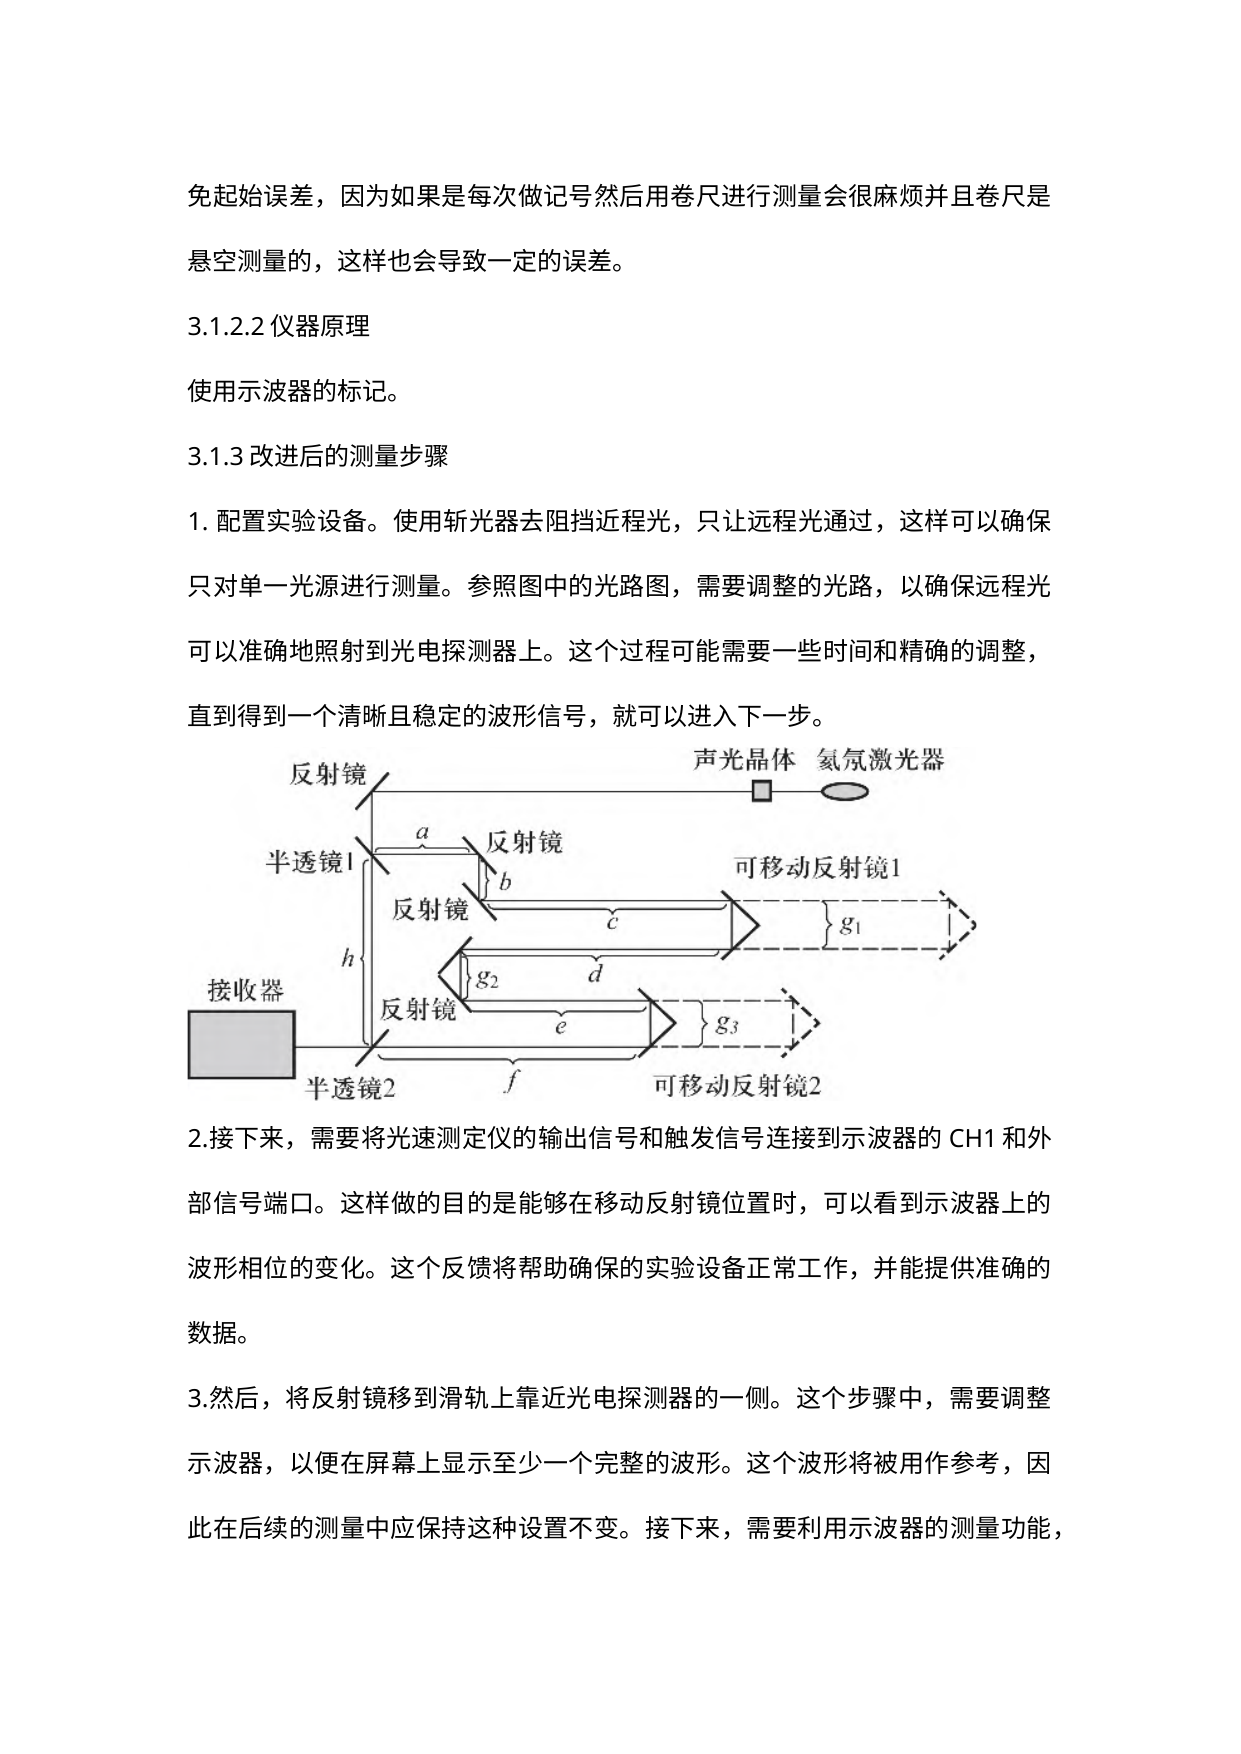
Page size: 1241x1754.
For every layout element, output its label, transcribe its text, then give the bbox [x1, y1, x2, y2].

text 1. 配置实验设备。使用斩光器去阻挡近程光，只让远程光通过，这样可以确保只对单一光源进行测量。参照图中的光路图，需要调整的光路，以确保远程光可以准确地照射到光电探测器上。这个过程可能需要一些时间和精确的调整，直到得到一个清晰且稳定的波形信号，就可以进入下一步。 [187, 487, 1053, 747]
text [187, 1364, 1053, 1559]
text 3.1.2.2仪器原理 [187, 292, 1053, 357]
text 使用示波器的标记。 [187, 357, 1053, 422]
text 2.接下来，需要将光速测定仪的输出信号和触发信号连接到示波器的CH1和外部信号端口。这样做的目的是能够在移动反射镜位置时，可以看到示波器上的波形相位的变化。这个反馈将帮助确保的实验设备正常工作，并能提供准确的数据。 [187, 1104, 1053, 1364]
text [187, 162, 1053, 292]
text 3.1.3改进后的测量步骤 [187, 422, 1053, 487]
